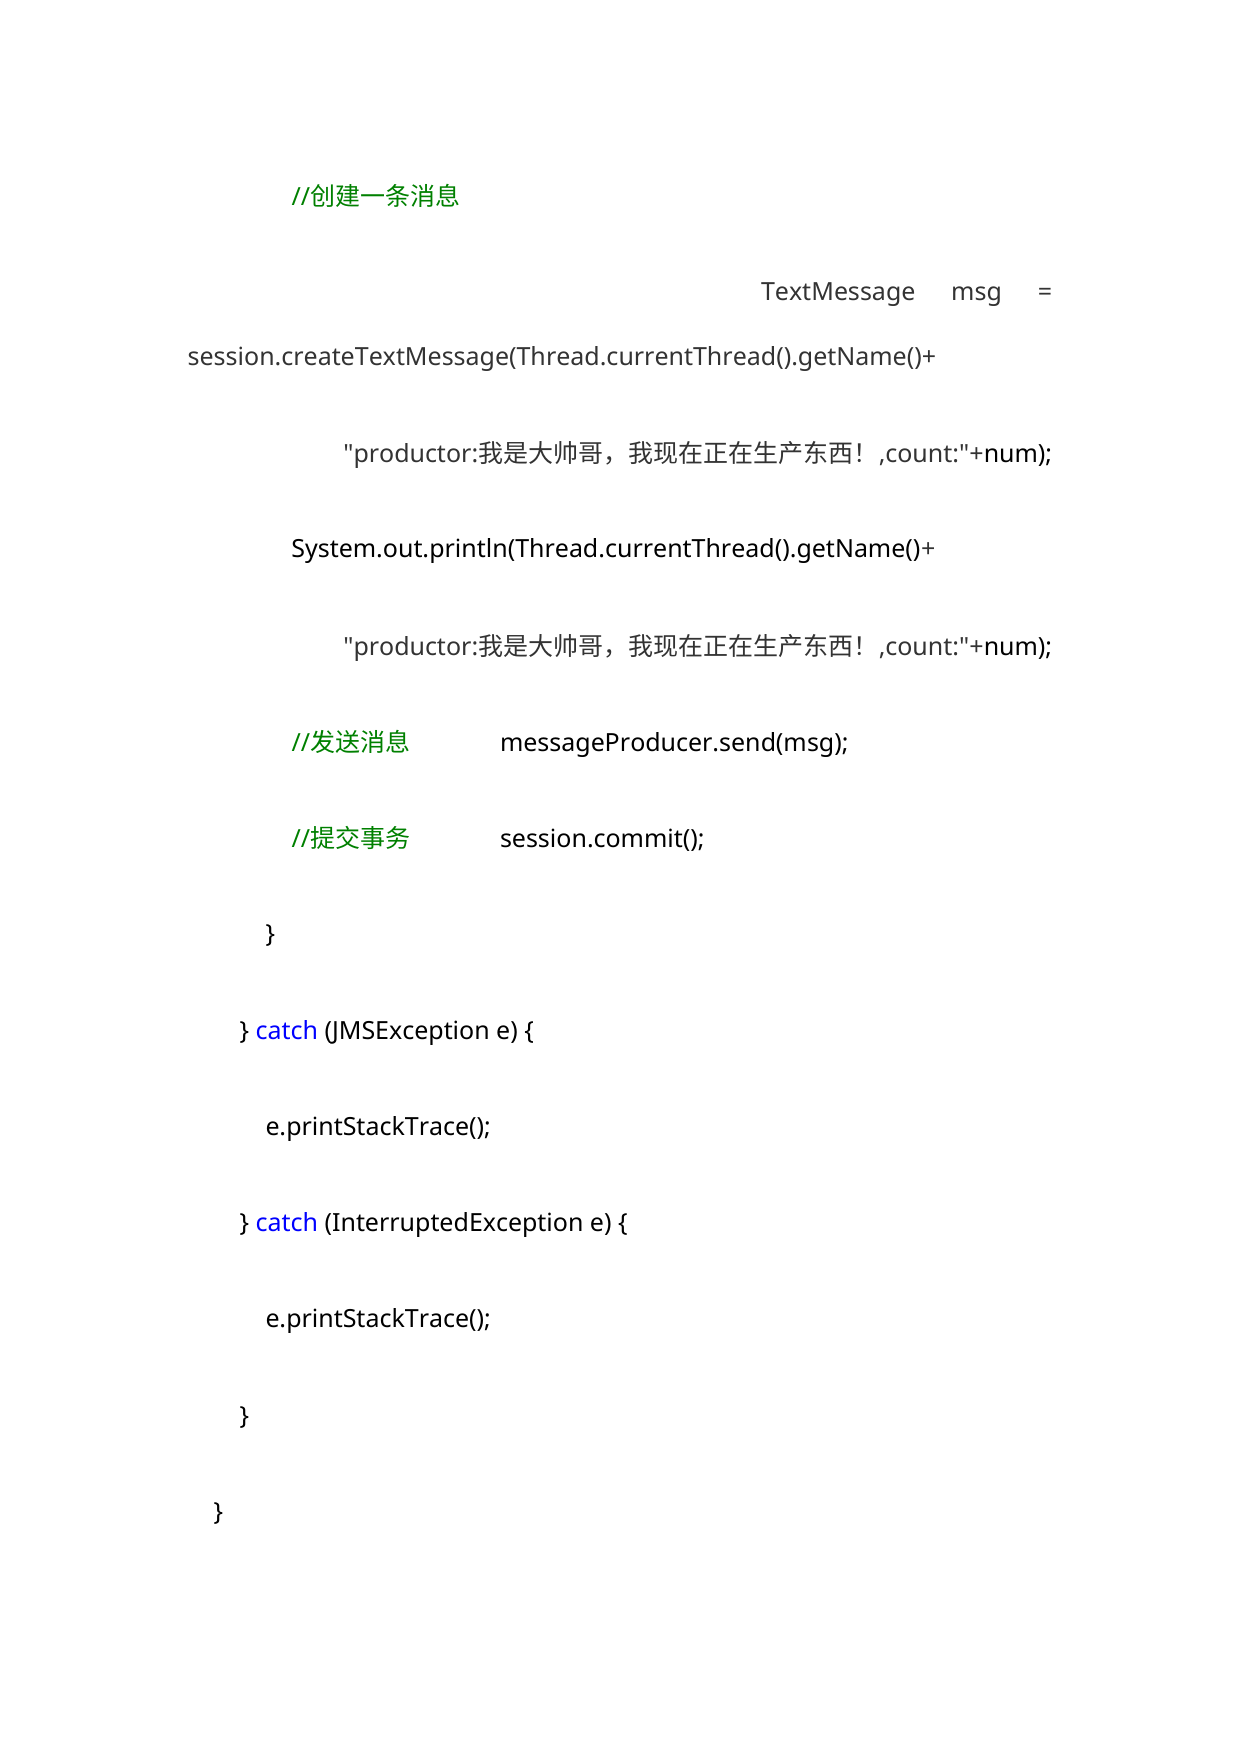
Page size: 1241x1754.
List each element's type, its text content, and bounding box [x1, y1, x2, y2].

text } catch (JMSException e) { [187, 997, 1053, 1062]
text } [187, 901, 1053, 966]
text } [187, 1478, 1053, 1543]
text TextMessage msg = session.createTextMessage(Thread.currentThread().getName()+ [187, 258, 1053, 388]
text //发送消息 messageProducer.send(msg); [187, 708, 1053, 773]
text System.out.println(Thread.currentThread().getName()+ [187, 516, 1053, 581]
text //提交事务 session.commit(); [187, 804, 1053, 869]
text e.printStackTrace(); [187, 1286, 1053, 1351]
text e.printStackTrace(); [187, 1093, 1053, 1158]
text //创建一条消息 [187, 162, 1053, 227]
text "productor:我是大帅哥，我现在正在生产东西！,count:"+num); [187, 419, 1053, 484]
text "productor:我是大帅哥，我现在正在生产东西！,count:"+num); [187, 612, 1053, 677]
text } catch (InterruptedException e) { [187, 1189, 1053, 1254]
text } [187, 1382, 1053, 1447]
